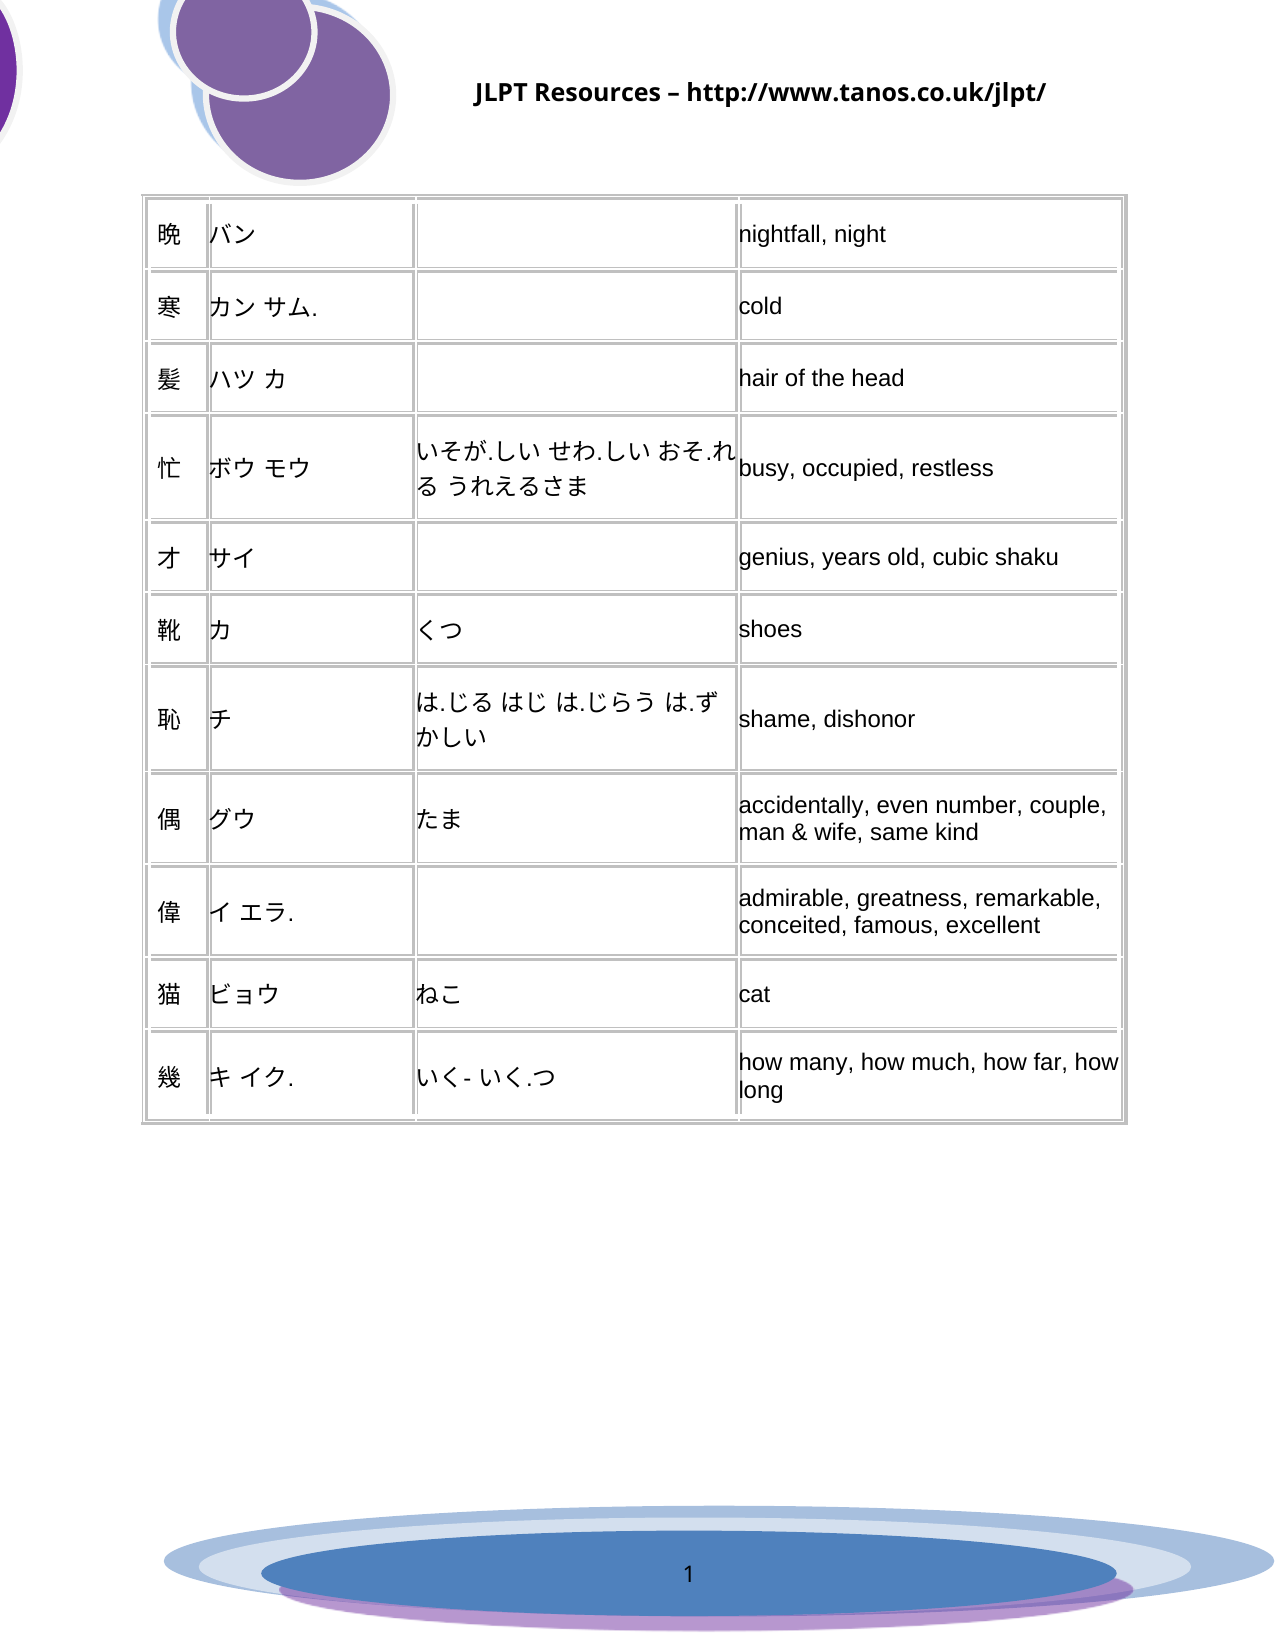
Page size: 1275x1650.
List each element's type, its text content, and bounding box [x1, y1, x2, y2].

table_cell shame, dishonor [738, 662, 1124, 769]
table_cell genius, years old, cubic shaku [738, 518, 1124, 590]
table_cell how many, how much, how far, how long [738, 1026, 1124, 1119]
table_cell いく- いく.つ [415, 1026, 738, 1119]
table_cell shoes [738, 590, 1124, 662]
table_cell いそが.しい せわ.しい おそ.れる うれえるさま [418, 417, 735, 518]
table_cell 晩 [148, 200, 209, 266]
table_cell グウ [212, 775, 412, 862]
table_cell カン サム. [212, 273, 412, 338]
table_cell [418, 273, 735, 338]
table_cell 才 [145, 518, 209, 590]
table_cell [418, 345, 735, 411]
table_cell サイ [212, 524, 412, 590]
table_cell nightfall, night [738, 196, 1124, 266]
table_cell cat [738, 954, 1124, 1026]
table_cell バン [209, 196, 415, 266]
table_cell cold [738, 266, 1124, 338]
table_cell [415, 196, 738, 266]
table_cell 猫 [145, 954, 209, 1026]
table_cell [418, 524, 735, 590]
table_cell ハツ カ [212, 345, 412, 411]
table_cell hair of the head [738, 339, 1124, 411]
table_cell は.じる はじ は.じらう は.ずかしい [418, 668, 735, 769]
table_cell 靴 [145, 590, 209, 662]
table_cell 寒 [145, 266, 209, 338]
table_cell [418, 868, 735, 954]
table_cell イ エラ. [212, 868, 412, 954]
table_cell 幾 [145, 1026, 209, 1119]
table_cell 恥 [145, 662, 209, 769]
table_cell キ イク. [209, 1026, 415, 1119]
table_cell 偉 [145, 862, 209, 954]
table_cell チ [212, 668, 412, 769]
table_cell ボウ モウ [212, 417, 412, 518]
table_cell 偶 [145, 769, 209, 862]
table_cell ビョウ [212, 961, 412, 1026]
table_cell くつ [418, 596, 735, 662]
table_cell accidentally, even number, couple, man & wife, same kind [738, 769, 1124, 862]
table_cell たま [418, 775, 735, 862]
table_cell admirable, greatness, remarkable, conceited, famous, excellent [738, 862, 1124, 954]
table_cell busy, occupied, restless [738, 411, 1124, 518]
table_cell カ [212, 596, 412, 662]
table_cell 髪 [145, 339, 209, 411]
table_cell ねこ [418, 961, 735, 1026]
table_cell 忙 [145, 411, 209, 518]
